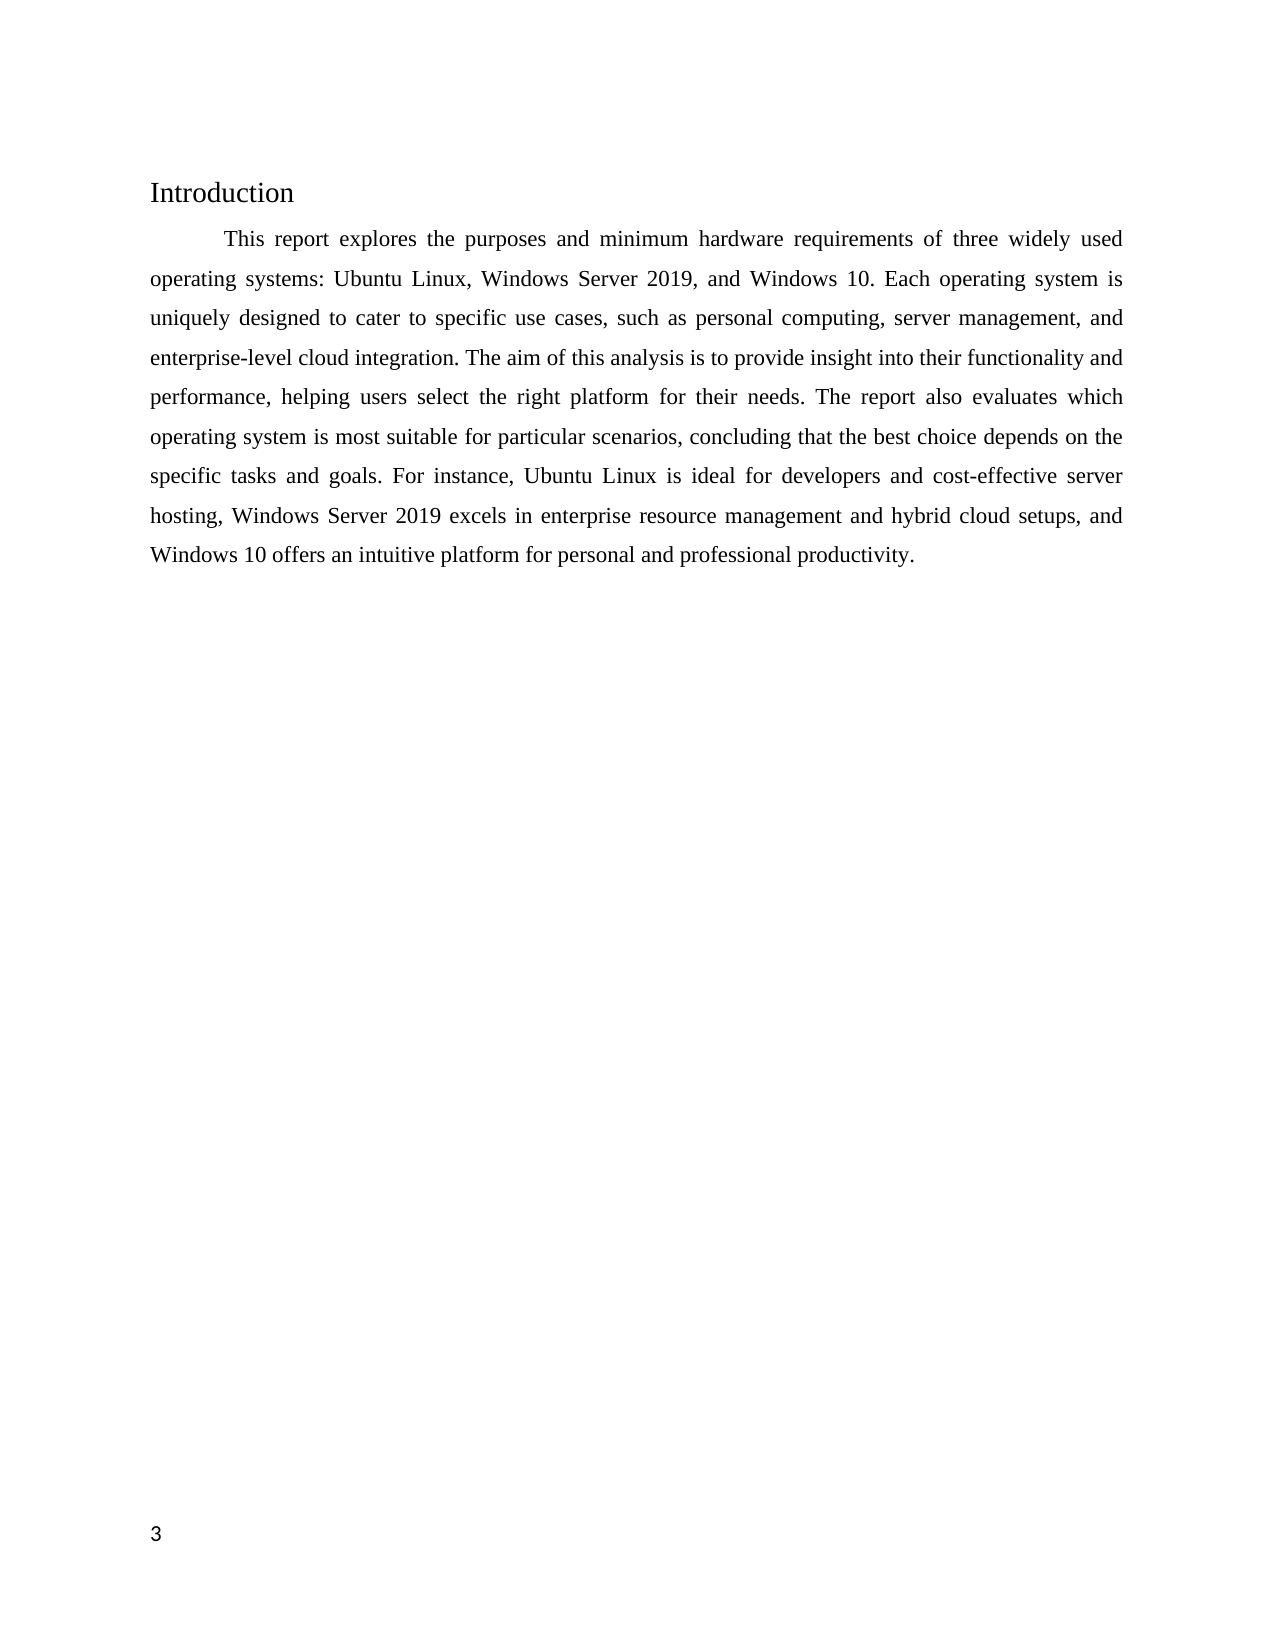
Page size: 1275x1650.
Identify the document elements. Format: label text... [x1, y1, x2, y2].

subtitle Introduction [150, 175, 1125, 208]
text This report explores the purposes and minimum hardware requirements of three widely used operating systems: Ubuntu Linux, Windows Server 2019, and Windows 10. Each operating system is uniquely designed to cater to specific use cases, such as personal computing, server management, and enterprise-level cloud integration. The aim of this analysis is to provide insight into their functionality and performance, helping users select the right platform for their needs. The report also evaluates which operating system is most suitable for particular scenarios, concluding that the best choice depends on the specific tasks and goals. For instance, Ubuntu Linux is ideal for developers and cost-effective server hosting, Windows Server 2019 excels in enterprise resource management and hybrid cloud setups, and Windows 10 offers an intuitive platform for personal and professional productivity. [150, 225, 1125, 567]
